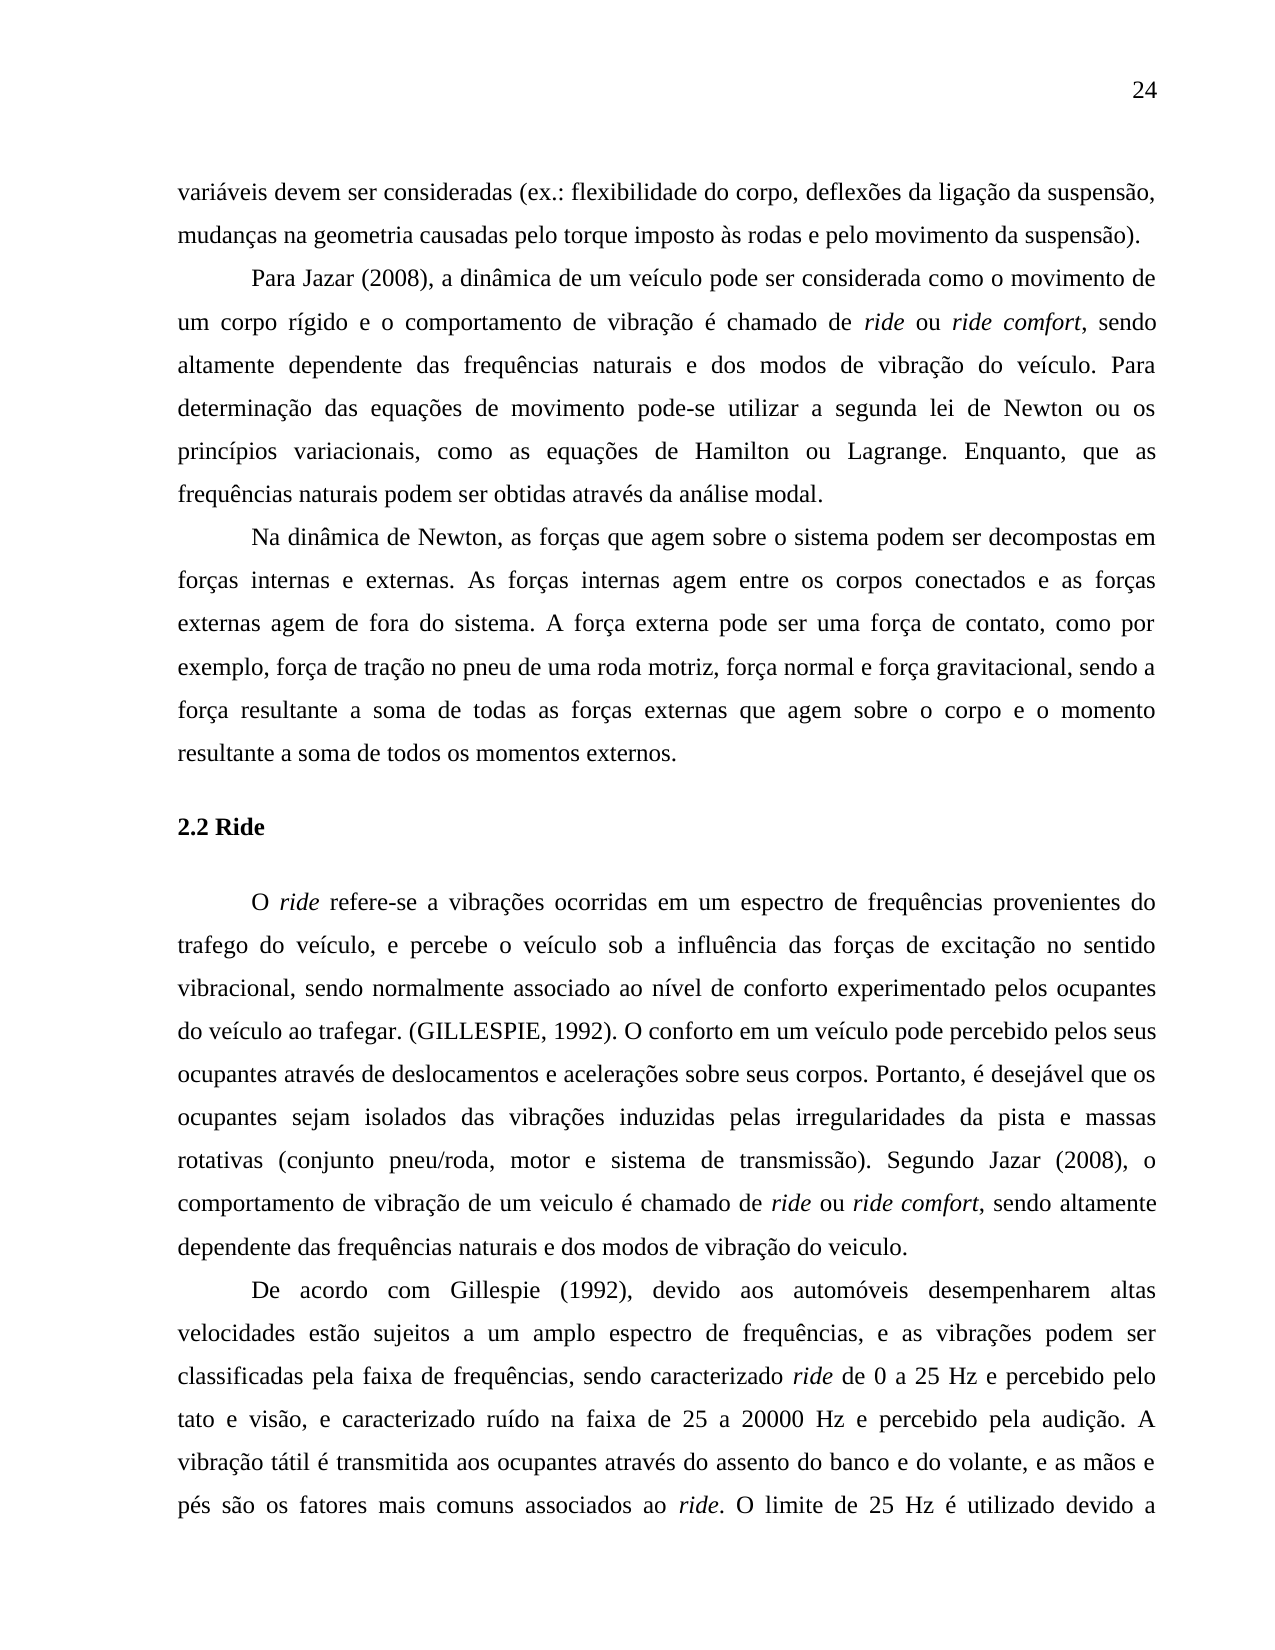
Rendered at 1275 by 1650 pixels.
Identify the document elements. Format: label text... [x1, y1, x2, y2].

text Para Jazar (2008), a dinâmica de um veículo pode ser considerada como o movimento de um corpo rígido e o comportamento de vibração é chamado de ride ou ride comfort, sendo altamente dependente das frequências naturais e dos modos de vibração do veículo. Para determinação das equações de movimento pode-se utilizar a segunda lei de Newton ou os princípios variacionais, como as equações de Hamilton ou Lagrange. Enquanto, que as frequências naturais podem ser obtidas através da análise modal. [177, 263, 1157, 508]
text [177, 177, 1157, 249]
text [177, 1275, 1157, 1519]
text Na dinâmica de Newton, as forças que agem sobre o sistema podem ser decompostas em forças internas e externas. As forças internas agem entre os corpos conectados e as forças externas agem de fora do sistema. A força externa pode ser uma força de contato, como por exemplo, força de tração no pneu de uma roda motriz, força normal e força gravitacional, sendo a força resultante a soma de todas as forças externas que agem sobre o corpo e o momento resultante a soma de todos os momentos externos. [177, 522, 1157, 767]
text O ride refere-se a vibrações ocorridas em um espectro de frequências provenientes do trafego do veículo, e percebe o veículo sob a influência das forças de excitação no sentido vibracional, sendo normalmente associado ao nível de conforto experimentado pelos ocupantes do veículo ao trafegar. (GILLESPIE, 1992). O conforto em um veículo pode percebido pelos seus ocupantes através de deslocamentos e acelerações sobre seus corpos. Portanto, é desejável que os ocupantes sejam isolados das vibrações induzidas pelas irregularidades da pista e massas rotativas (conjunto pneu/roda, motor e sistema de transmissão). Segundo Jazar (2008), o comportamento de vibração de um veiculo é chamado de ride ou ride comfort, sendo altamente dependente das frequências naturais e dos modos de vibração do veiculo. [177, 887, 1157, 1260]
subtitle Ride [177, 812, 1157, 841]
